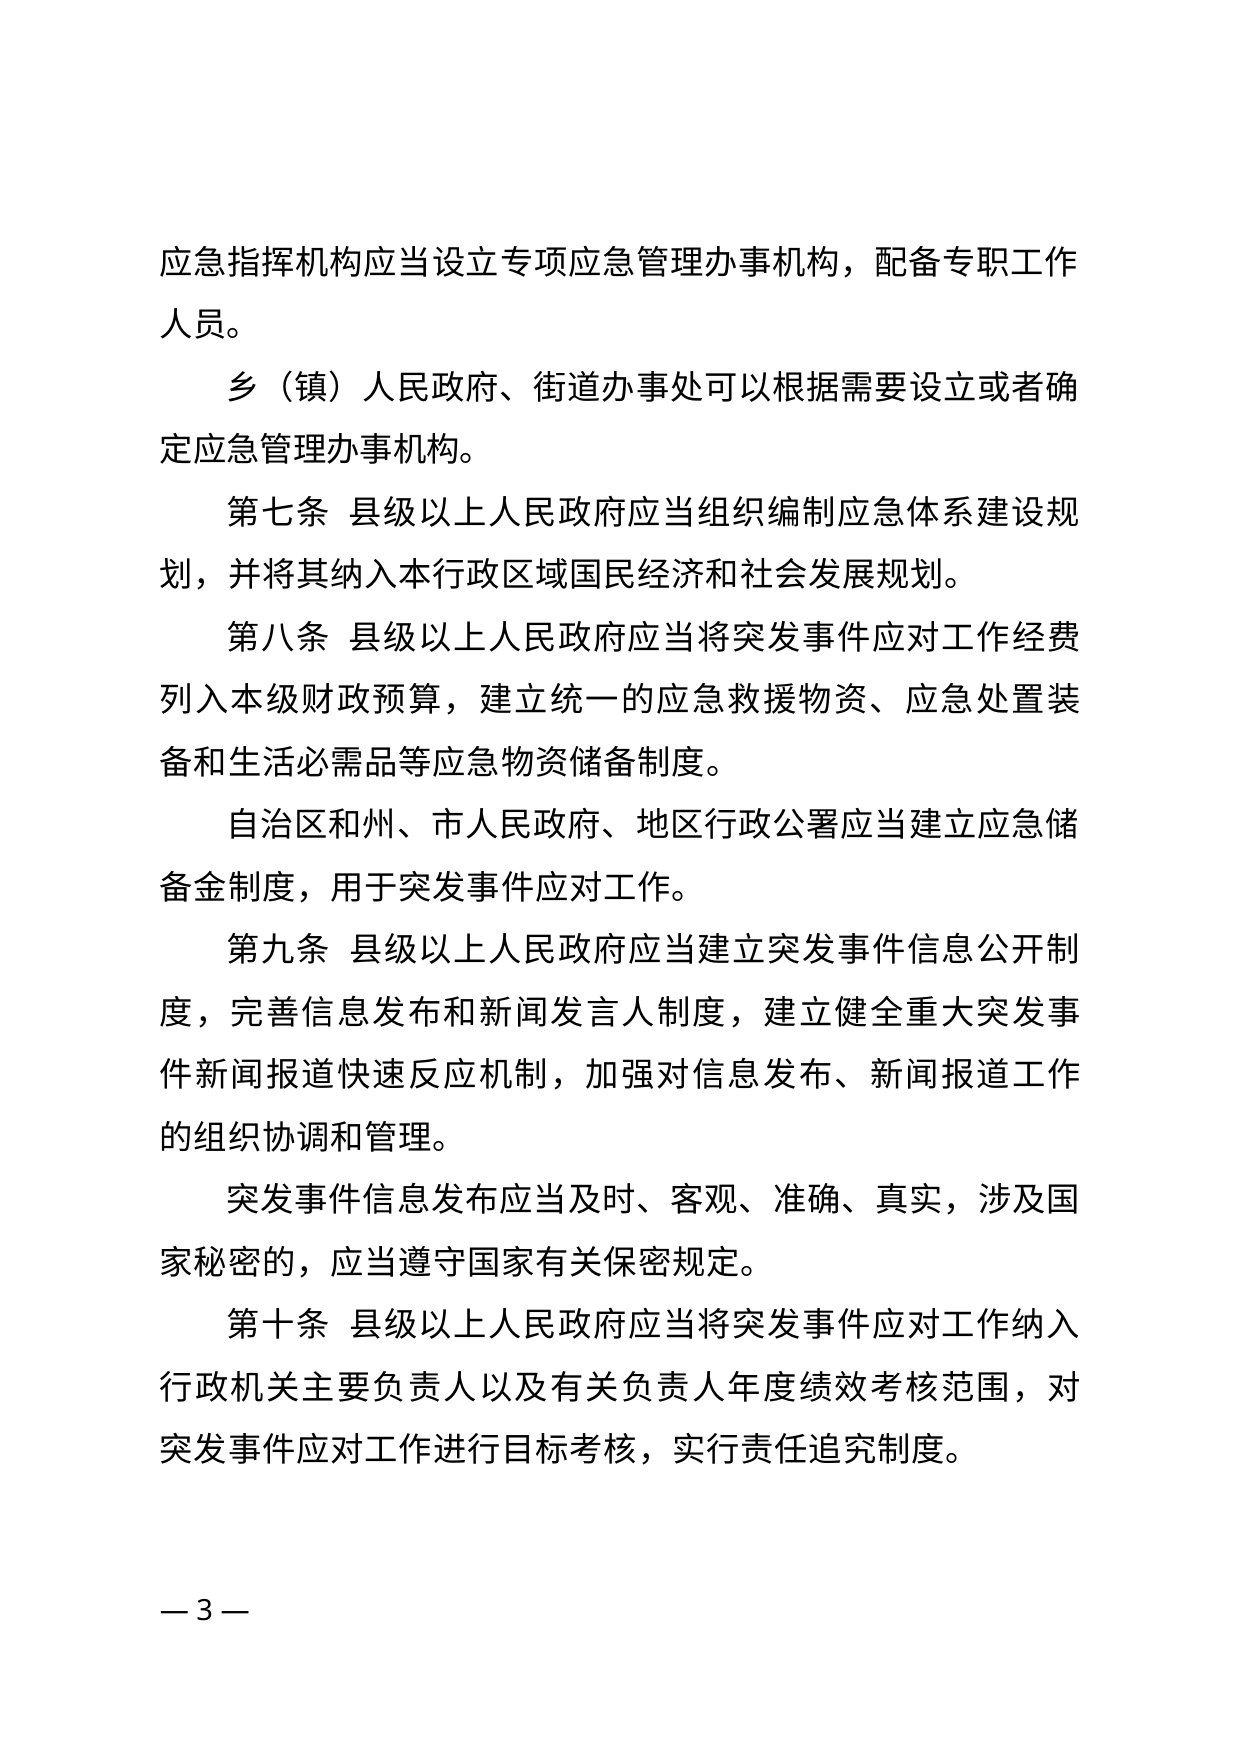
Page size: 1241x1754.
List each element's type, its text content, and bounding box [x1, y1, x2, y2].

text 突发事件信息发布应当及时、客观、准确、真实，涉及国家秘密的，应当遵守国家有关保密规定。 [159, 1162, 1081, 1287]
text 第八条 县级以上人民政府应当将突发事件应对工作经费列入本级财政预算，建立统一的应急救援物资、应急处置装备和生活必需品等应急物资储备制度。 [159, 599, 1081, 787]
text 自治区和州、市人民政府、地区行政公署应当建立应急储备金制度，用于突发事件应对工作。 [159, 787, 1081, 912]
text 第九条 县级以上人民政府应当建立突发事件信息公开制度，完善信息发布和新闻发言人制度，建立健全重大突发事件新闻报道快速反应机制，加强对信息发布、新闻报道工作的组织协调和管理。 [159, 912, 1081, 1162]
text 第七条 县级以上人民政府应当组织编制应急体系建设规划，并将其纳入本行政区域国民经济和社会发展规划。 [159, 474, 1081, 599]
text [159, 224, 1081, 349]
text 乡（镇）人民政府、街道办事处可以根据需要设立或者确定应急管理办事机构。 [159, 349, 1081, 474]
text 第十条 县级以上人民政府应当将突发事件应对工作纳入行政机关主要负责人以及有关负责人年度绩效考核范围，对突发事件应对工作进行目标考核，实行责任追究制度。 [159, 1287, 1081, 1474]
